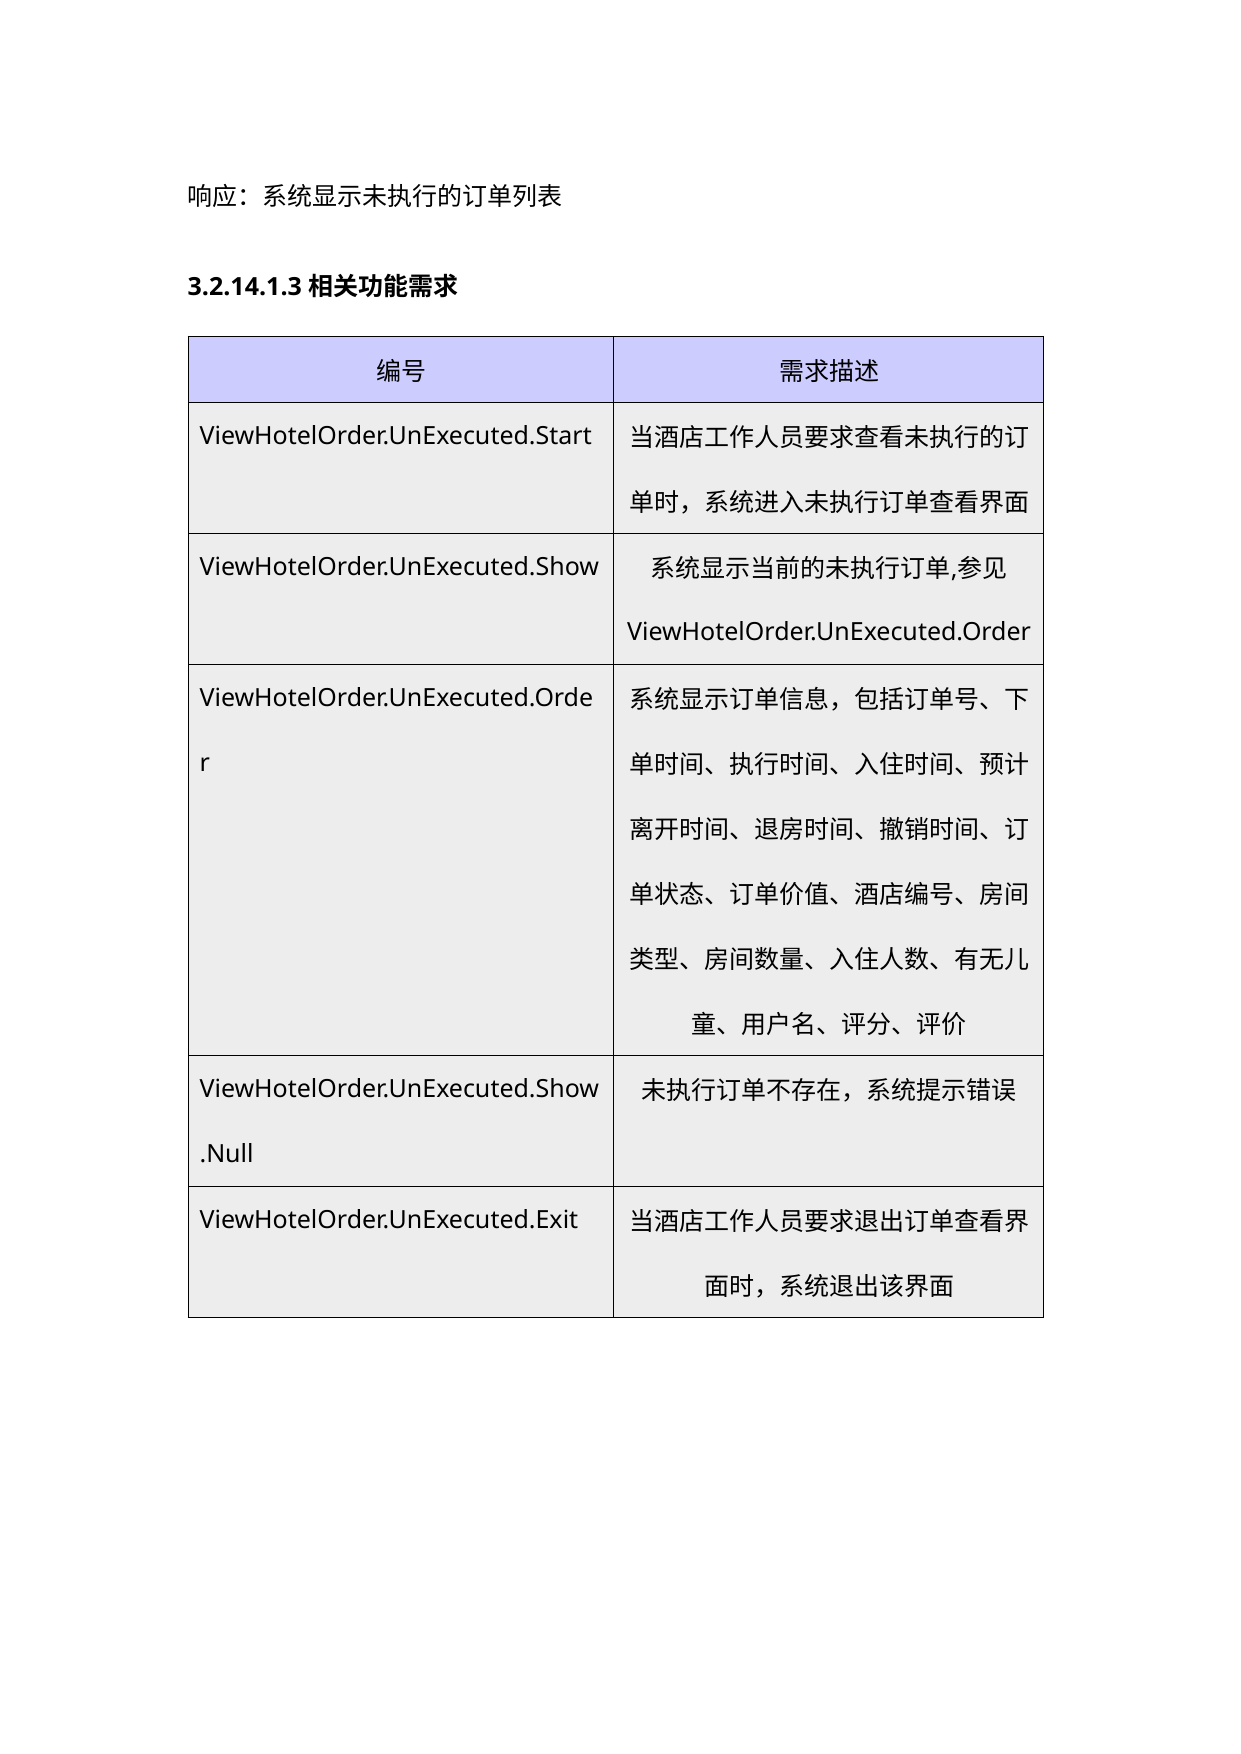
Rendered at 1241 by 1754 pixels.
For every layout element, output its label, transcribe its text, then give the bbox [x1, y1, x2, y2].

table_cell ViewHotelOrder.UnExecuted.Start [189, 403, 613, 533]
table_cell 未执行订单不存在，系统提示错误 [614, 1056, 1043, 1186]
table_cell 当酒店工作人员要求退出订单查看界面时，系统退出该界面 [614, 1187, 1043, 1317]
subtitle 3.2.14.1.3 相关功能需求 [187, 252, 1053, 317]
table_header 需求描述 [614, 337, 1043, 402]
table_cell 系统显示当前的未执行订单,参见ViewHotelOrder.UnExecuted.Order [614, 534, 1043, 664]
table_cell ViewHotelOrder.UnExecuted.Exit [189, 1187, 613, 1317]
text 响应：系统显示未执行的订单列表 [187, 162, 1053, 227]
table_cell ViewHotelOrder.UnExecuted.Show.Null [189, 1056, 613, 1186]
table_cell ViewHotelOrder.UnExecuted.Show [189, 534, 613, 664]
table_header 编号 [189, 337, 613, 402]
table_cell ViewHotelOrder.UnExecuted.Order [189, 665, 613, 1055]
table_cell 系统显示订单信息，包括订单号、下单时间、执行时间、入住时间、预计离开时间、退房时间、撤销时间、订单状态、订单价值、酒店编号、房间类型、房间数量、入住人数、有无儿童、用户名、评分、评价 [614, 665, 1043, 1055]
table_cell 当酒店工作人员要求查看未执行的订单时，系统进入未执行订单查看界面 [614, 403, 1043, 533]
